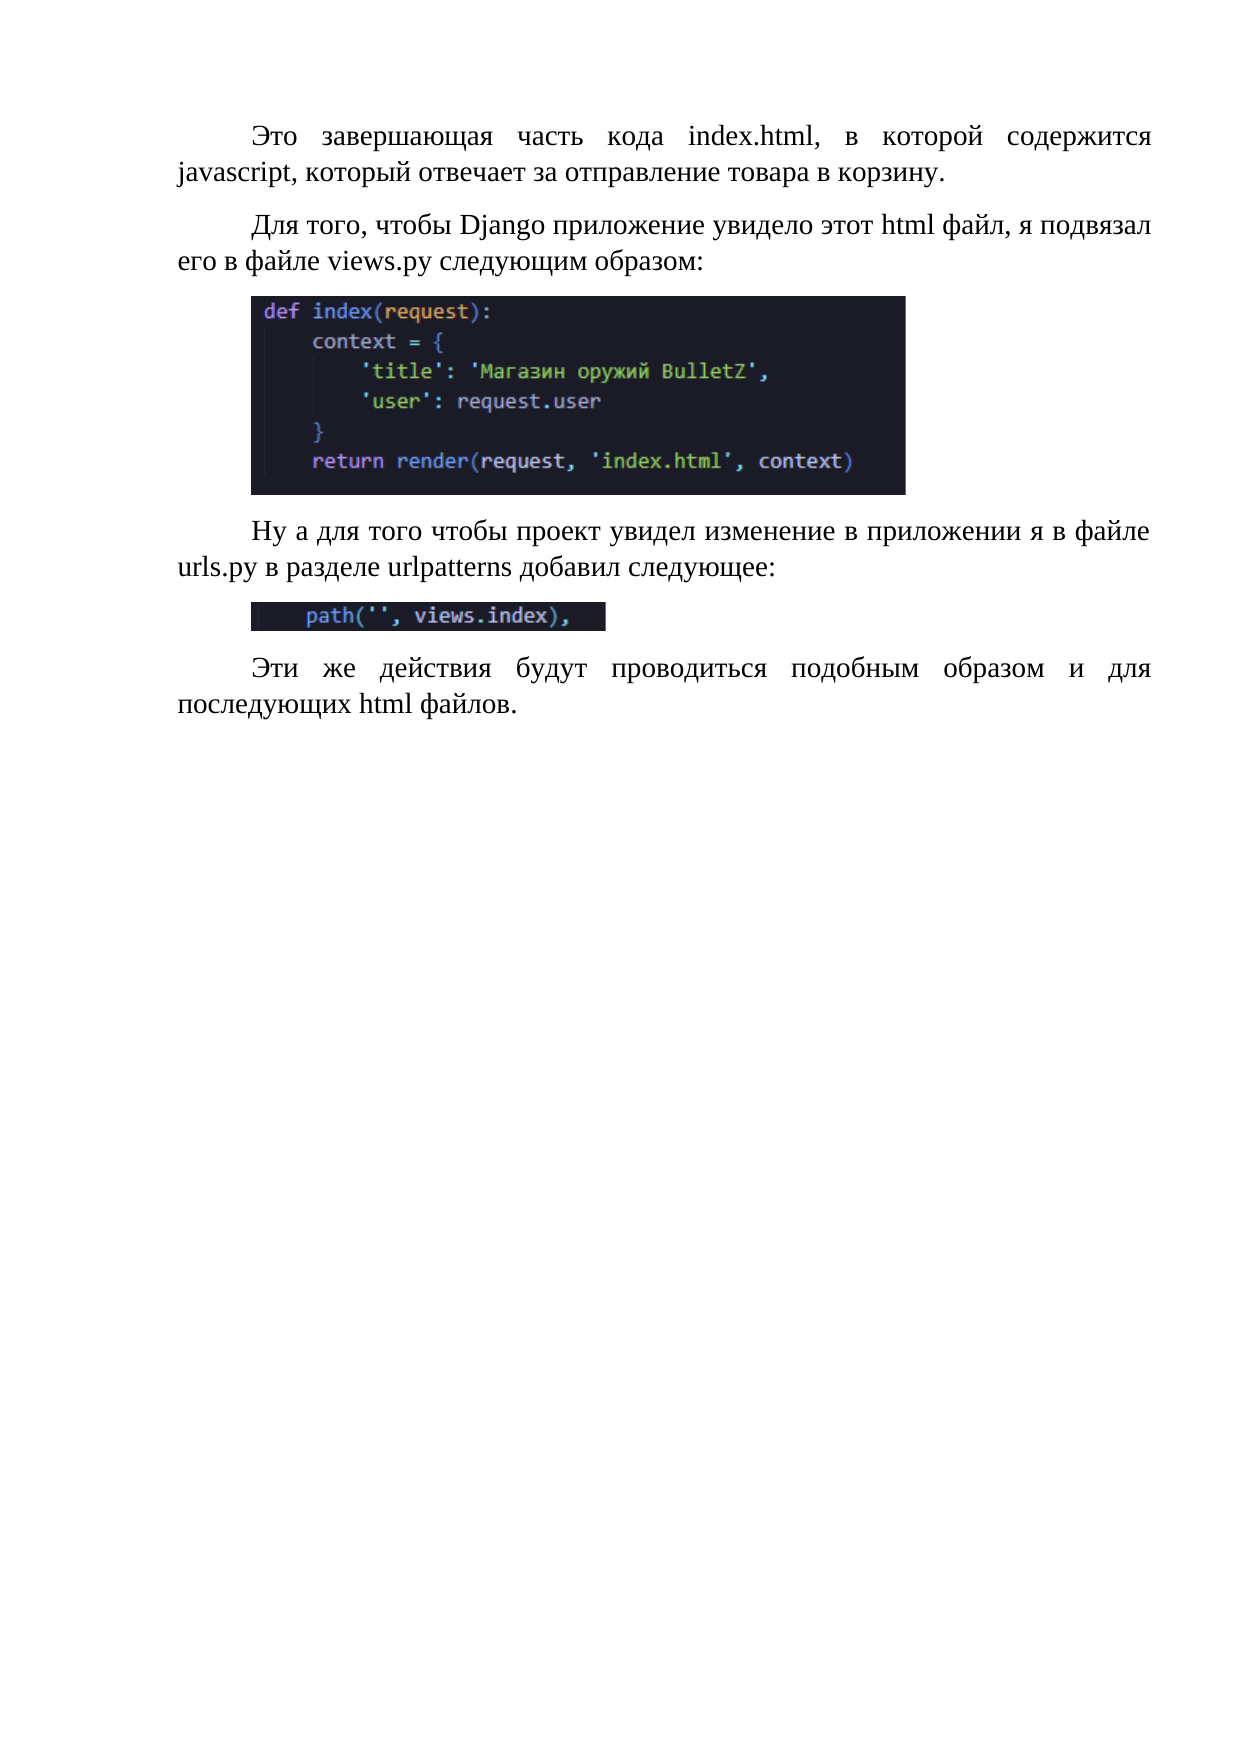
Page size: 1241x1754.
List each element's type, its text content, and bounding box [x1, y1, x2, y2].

text Ну а для того чтобы проект увидел изменение в приложении я в файле urls.py в разделе urlpatterns добавил следующее: [177, 513, 1152, 583]
picture [251, 296, 906, 495]
text Это завершающая часть кода index.html, в которой содержится javascript, который отвечает за отправление товара в корзину. [177, 118, 1152, 188]
text Для того, чтобы Django приложение увидело этот html файл, я подвязал его в файле views.py следующим образом: [177, 207, 1152, 277]
text Эти же действия будут проводиться подобным образом и для последующих html файлов. [177, 650, 1152, 720]
picture [251, 602, 606, 631]
